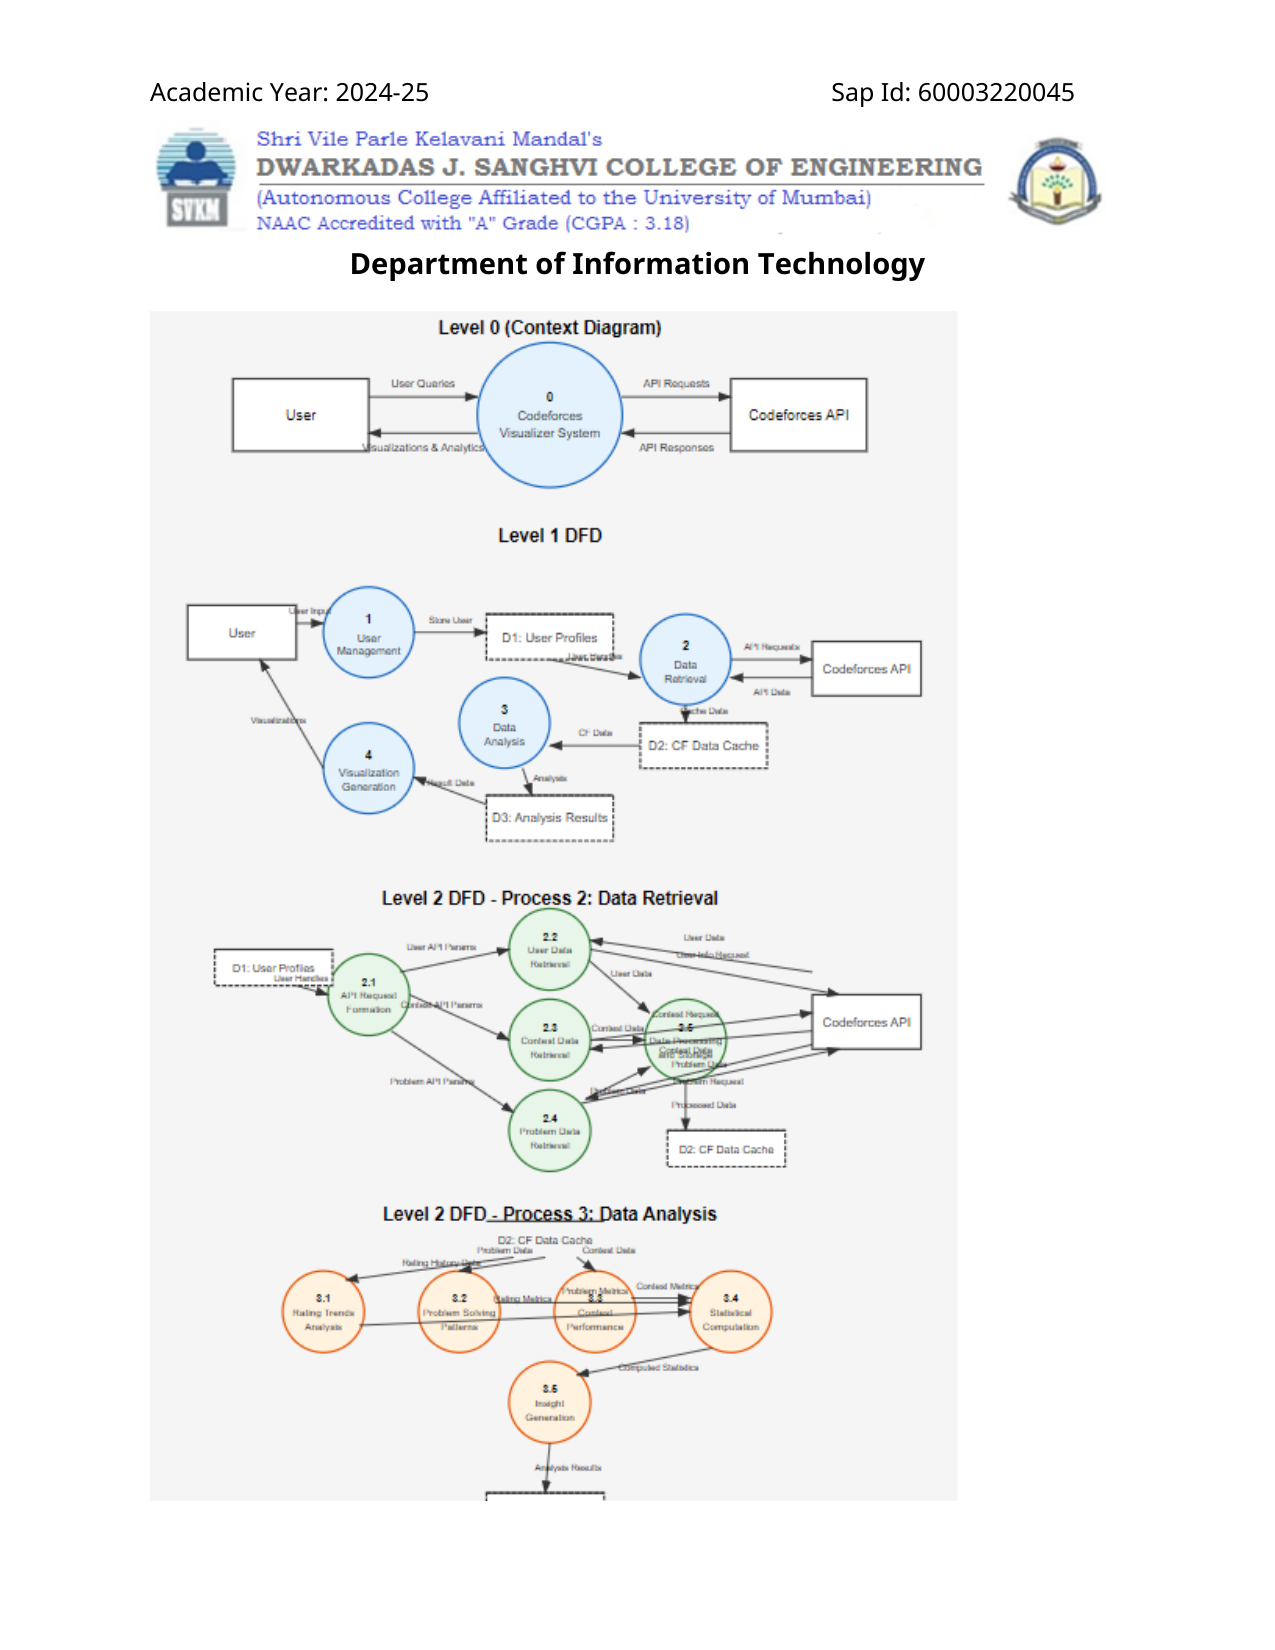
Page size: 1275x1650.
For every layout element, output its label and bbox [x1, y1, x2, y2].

picture [150, 109, 1107, 244]
picture [150, 311, 958, 1501]
